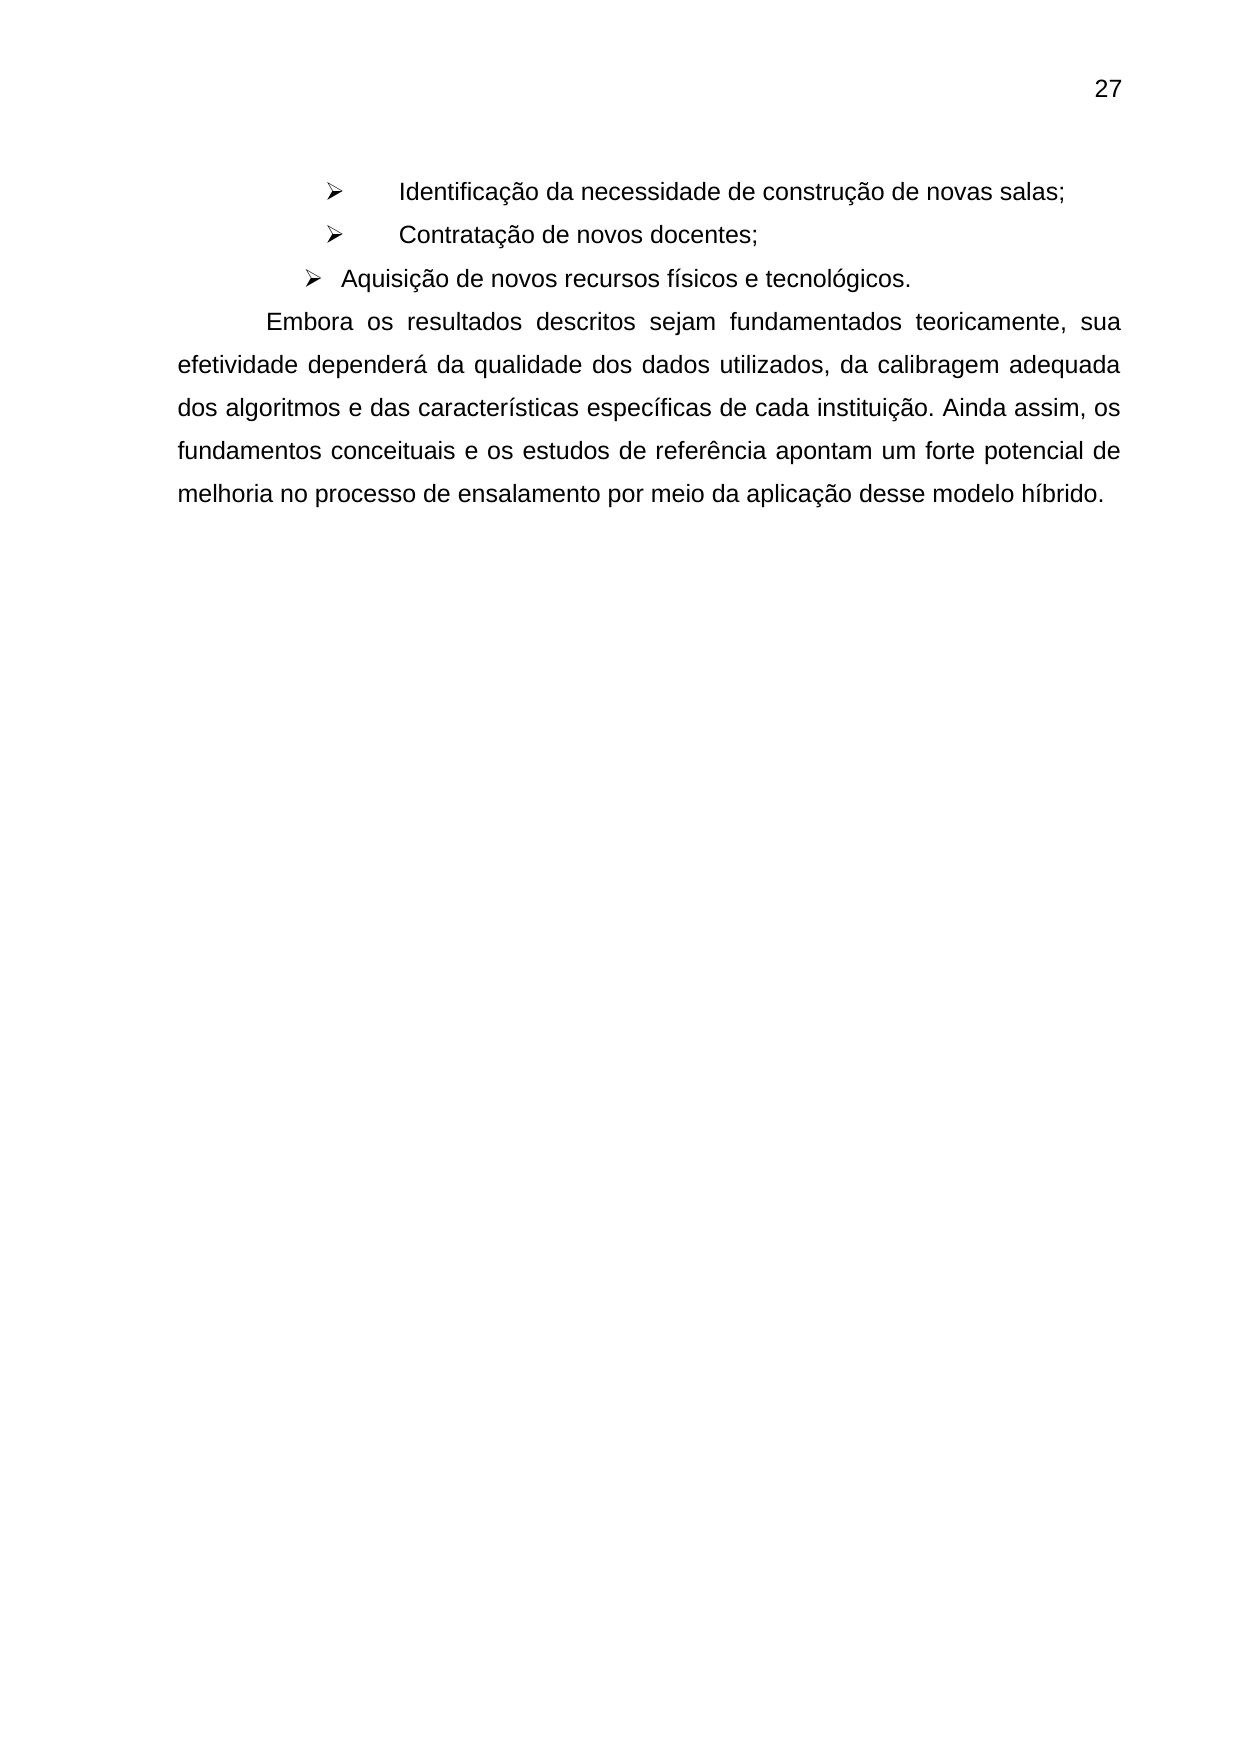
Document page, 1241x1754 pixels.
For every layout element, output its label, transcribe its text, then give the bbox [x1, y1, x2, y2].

list Identificação da necessidade de construção de novas salas; [251, 177, 1122, 206]
list Aquisição de novos recursos físicos e tecnológicos. [303, 264, 1122, 292]
text Embora os resultados descritos sejam fundamentados teoricamente, sua efetividade dependerá da qualidade dos dados utilizados, da calibragem adequada dos algoritmos e das características específicas de cada instituição. Ainda assim, os fundamentos conceituais e os estudos de referência apontam um forte potencial de melhoria no processo de ensalamento por meio da aplicação desse modelo híbrido. [177, 307, 1122, 508]
list Contratação de novos docentes; [251, 220, 1122, 249]
